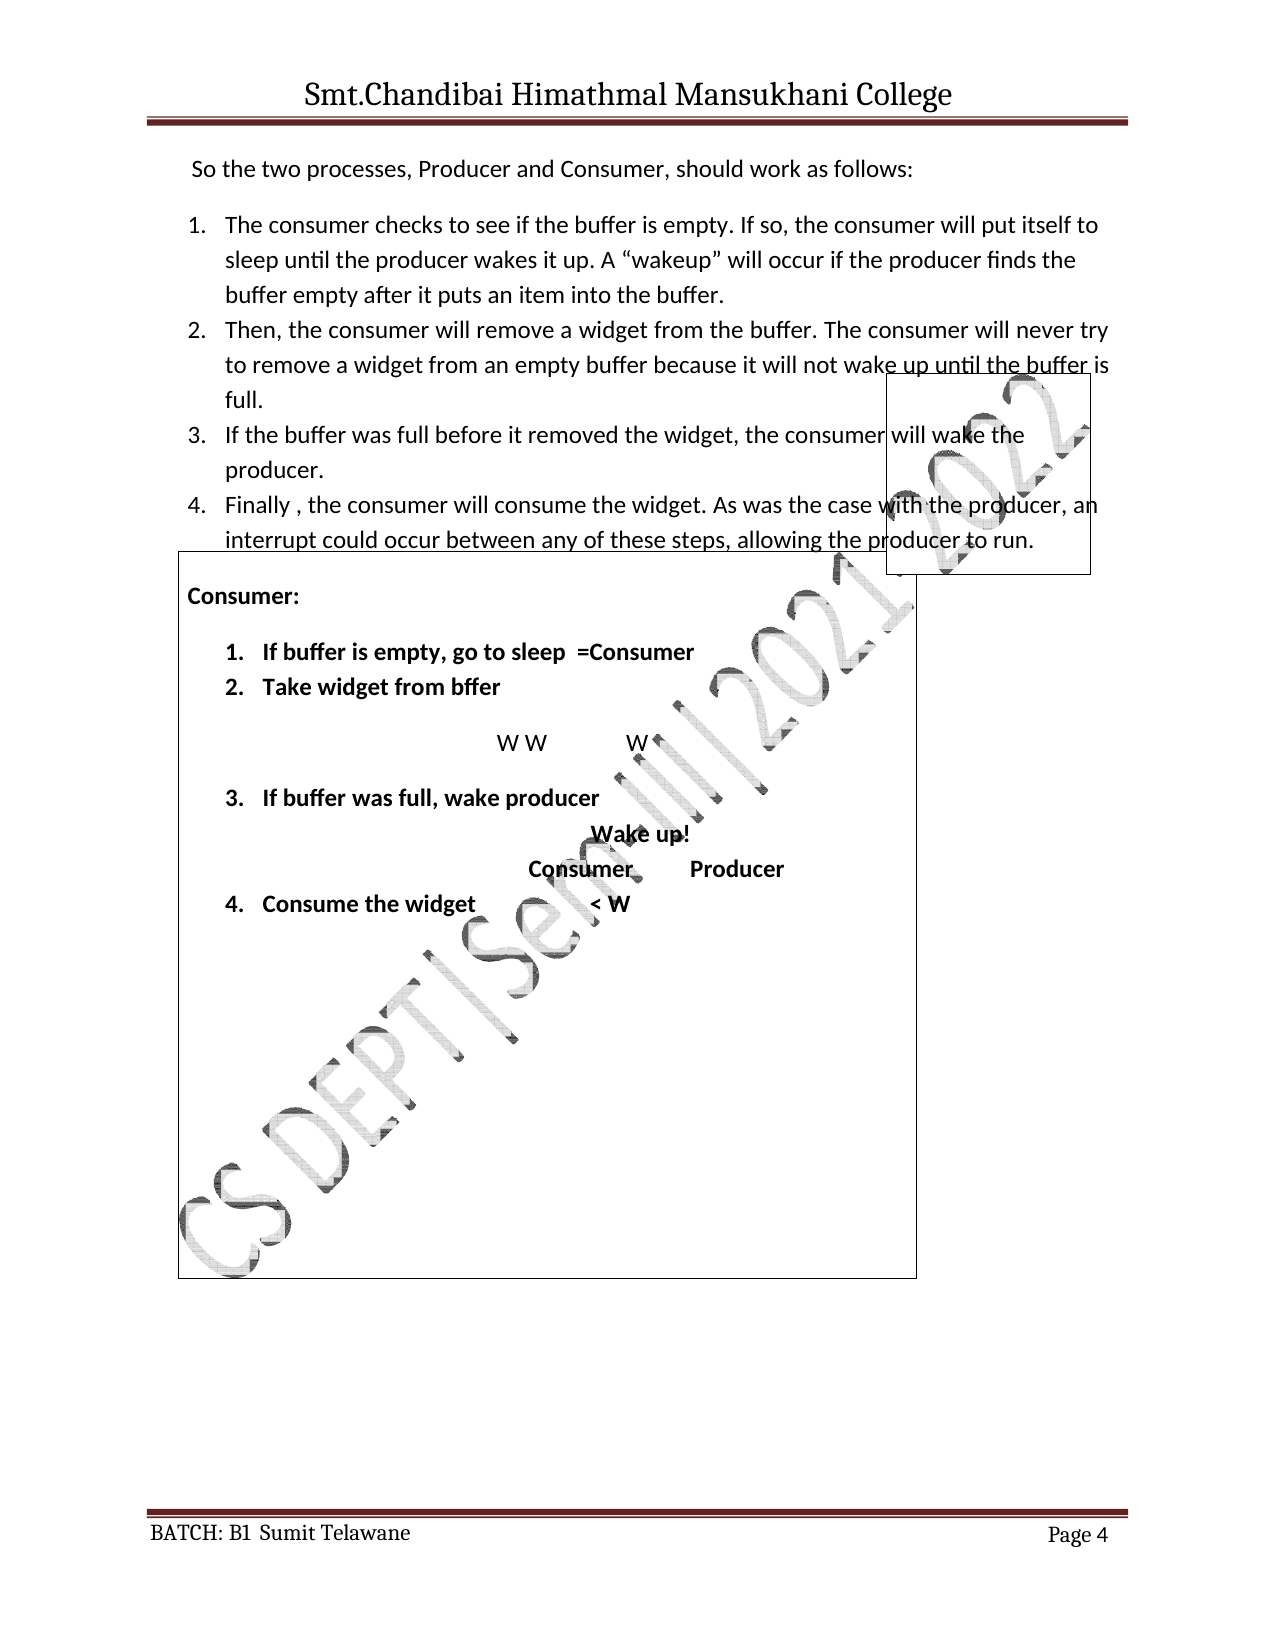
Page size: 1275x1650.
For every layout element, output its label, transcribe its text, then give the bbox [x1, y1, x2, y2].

subtitle Consume the widget < W [225, 888, 1139, 918]
picture [179, 757, 916, 1278]
list Then, the consumer will remove a widget from the buffer. The consumer will never try to remove a widget from an empty buffer because it will not wake up until the buffer is full. [187, 314, 1111, 414]
subtitle If buffer is empty, go to sleep =Consumer [225, 636, 1139, 666]
picture [887, 554, 1090, 574]
picture [179, 552, 916, 727]
list Finally , the consumer will consume the widget. As was the case with the producer, an interrupt could occur between any of these steps, allowing the producer to run. [187, 489, 1099, 554]
subtitle Wake up! [590, 818, 1139, 848]
list If the buffer was full before it removed the widget, the consumer will wake the producer. [187, 419, 1027, 484]
subtitle Take widget from bffer [225, 671, 1139, 701]
list The consumer checks to see if the buffer is empty. If so, the consumer will put itself to sleep until the producer wakes it up. A “wakeup” will occur if the producer finds the buffer empty after it puts an item into the buffer. [187, 209, 1100, 309]
subtitle If buffer was full, wake producer [225, 782, 1139, 813]
picture [887, 414, 1090, 489]
text W W W [135, 727, 1009, 757]
subtitle Consumer Producer [528, 853, 1139, 883]
text So the two processes, Producer and Consumer, should work as follows: [191, 153, 1139, 183]
subtitle Consumer: [187, 580, 1139, 610]
